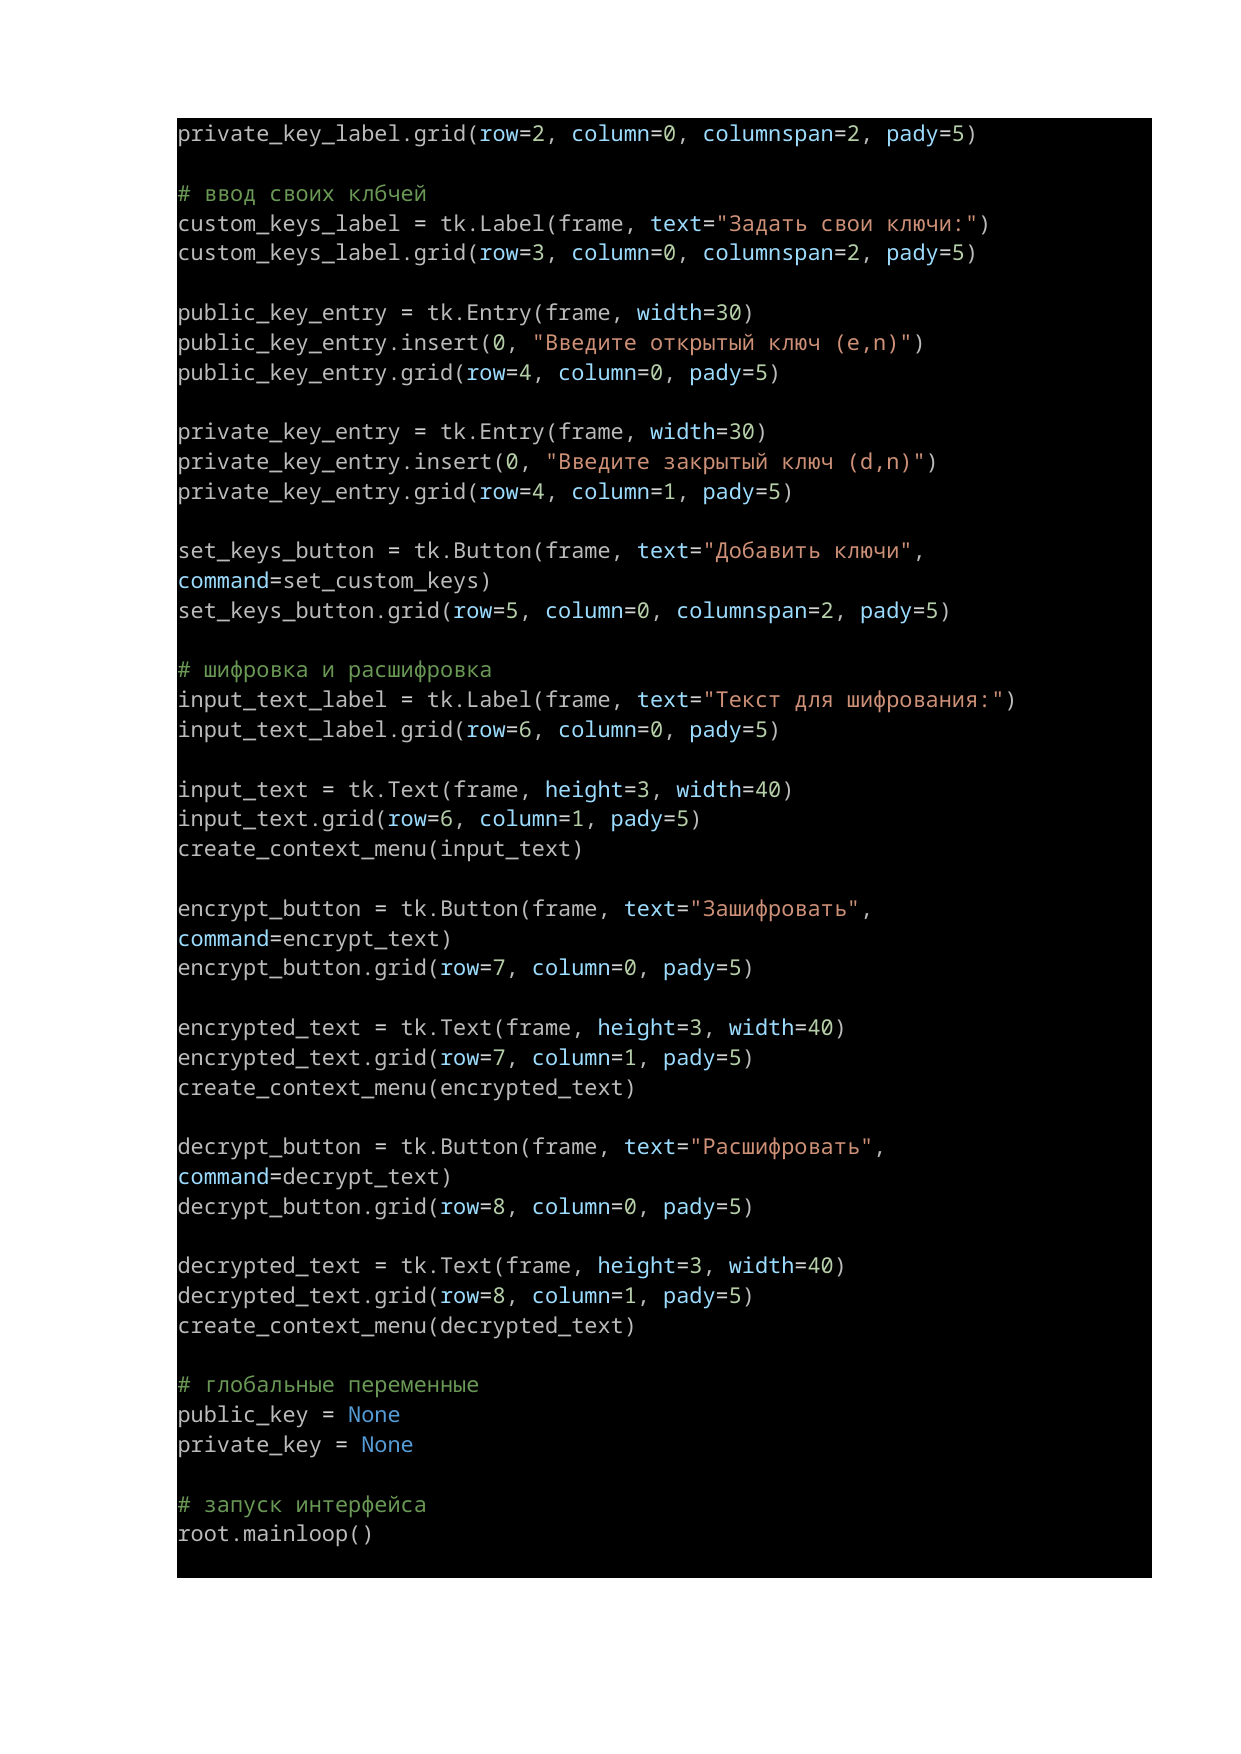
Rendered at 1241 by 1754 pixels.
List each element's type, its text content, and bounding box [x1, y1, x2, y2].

text create_context_menu(decrypted_text) [177, 1310, 1152, 1339]
text private_key_entry.insert(0, "Введите закрытый ключ (d,n)") [177, 446, 1152, 476]
text public_key = None [177, 1399, 1152, 1429]
text input_text_label = tk.Label(frame, text="Текст для шифрования:") [177, 684, 1152, 714]
text # шифровка и расшифровка [177, 654, 1152, 684]
text decrypted_text.grid(row=8, column=1, pady=5) [177, 1280, 1152, 1310]
text input_text_label.grid(row=6, column=0, pady=5) [177, 714, 1152, 744]
text decrypt_button = tk.Button(frame, text="Расшифровать", command=decrypt_text) [177, 1131, 1152, 1191]
text private_key_entry = tk.Entry(frame, width=30) [177, 416, 1152, 446]
text decrypt_button.grid(row=8, column=0, pady=5) [177, 1191, 1152, 1220]
text set_keys_button.grid(row=5, column=0, columnspan=2, pady=5) [177, 595, 1152, 624]
text input_text.grid(row=6, column=1, pady=5) [177, 803, 1152, 833]
text custom_keys_label.grid(row=3, column=0, columnspan=2, pady=5) [177, 237, 1152, 267]
text private_key_entry.grid(row=4, column=1, pady=5) [177, 476, 1152, 505]
text encrypted_text.grid(row=7, column=1, pady=5) [177, 1042, 1152, 1071]
text # ввод своих клбчей [177, 178, 1152, 207]
text decrypted_text = tk.Text(frame, height=3, width=40) [177, 1250, 1152, 1280]
text set_keys_button = tk.Button(frame, text="Добавить ключи", command=set_custom_keys) [177, 535, 1152, 595]
text encrypted_text = tk.Text(frame, height=3, width=40) [177, 1012, 1152, 1042]
text private_key_label.grid(row=2, column=0, columnspan=2, pady=5) [177, 118, 1152, 148]
text # запуск интерфейса [177, 1488, 1152, 1518]
text encrypt_button = tk.Button(frame, text="Зашифровать", command=encrypt_text) [177, 893, 1152, 952]
text public_key_entry = tk.Entry(frame, width=30) [177, 297, 1152, 327]
text input_text = tk.Text(frame, height=3, width=40) [177, 773, 1152, 803]
text create_context_menu(input_text) [177, 833, 1152, 863]
text public_key_entry.grid(row=4, column=0, pady=5) [177, 356, 1152, 386]
text custom_keys_label = tk.Label(frame, text="Задать свои ключи:") [177, 207, 1152, 237]
text private_key = None [177, 1429, 1152, 1459]
text # глобальные переменные [177, 1369, 1152, 1399]
text public_key_entry.insert(0, "Введите открытый ключ (e,n)") [177, 327, 1152, 356]
text root.mainloop() [177, 1518, 1152, 1548]
text create_context_menu(encrypted_text) [177, 1071, 1152, 1101]
text encrypt_button.grid(row=7, column=0, pady=5) [177, 952, 1152, 982]
